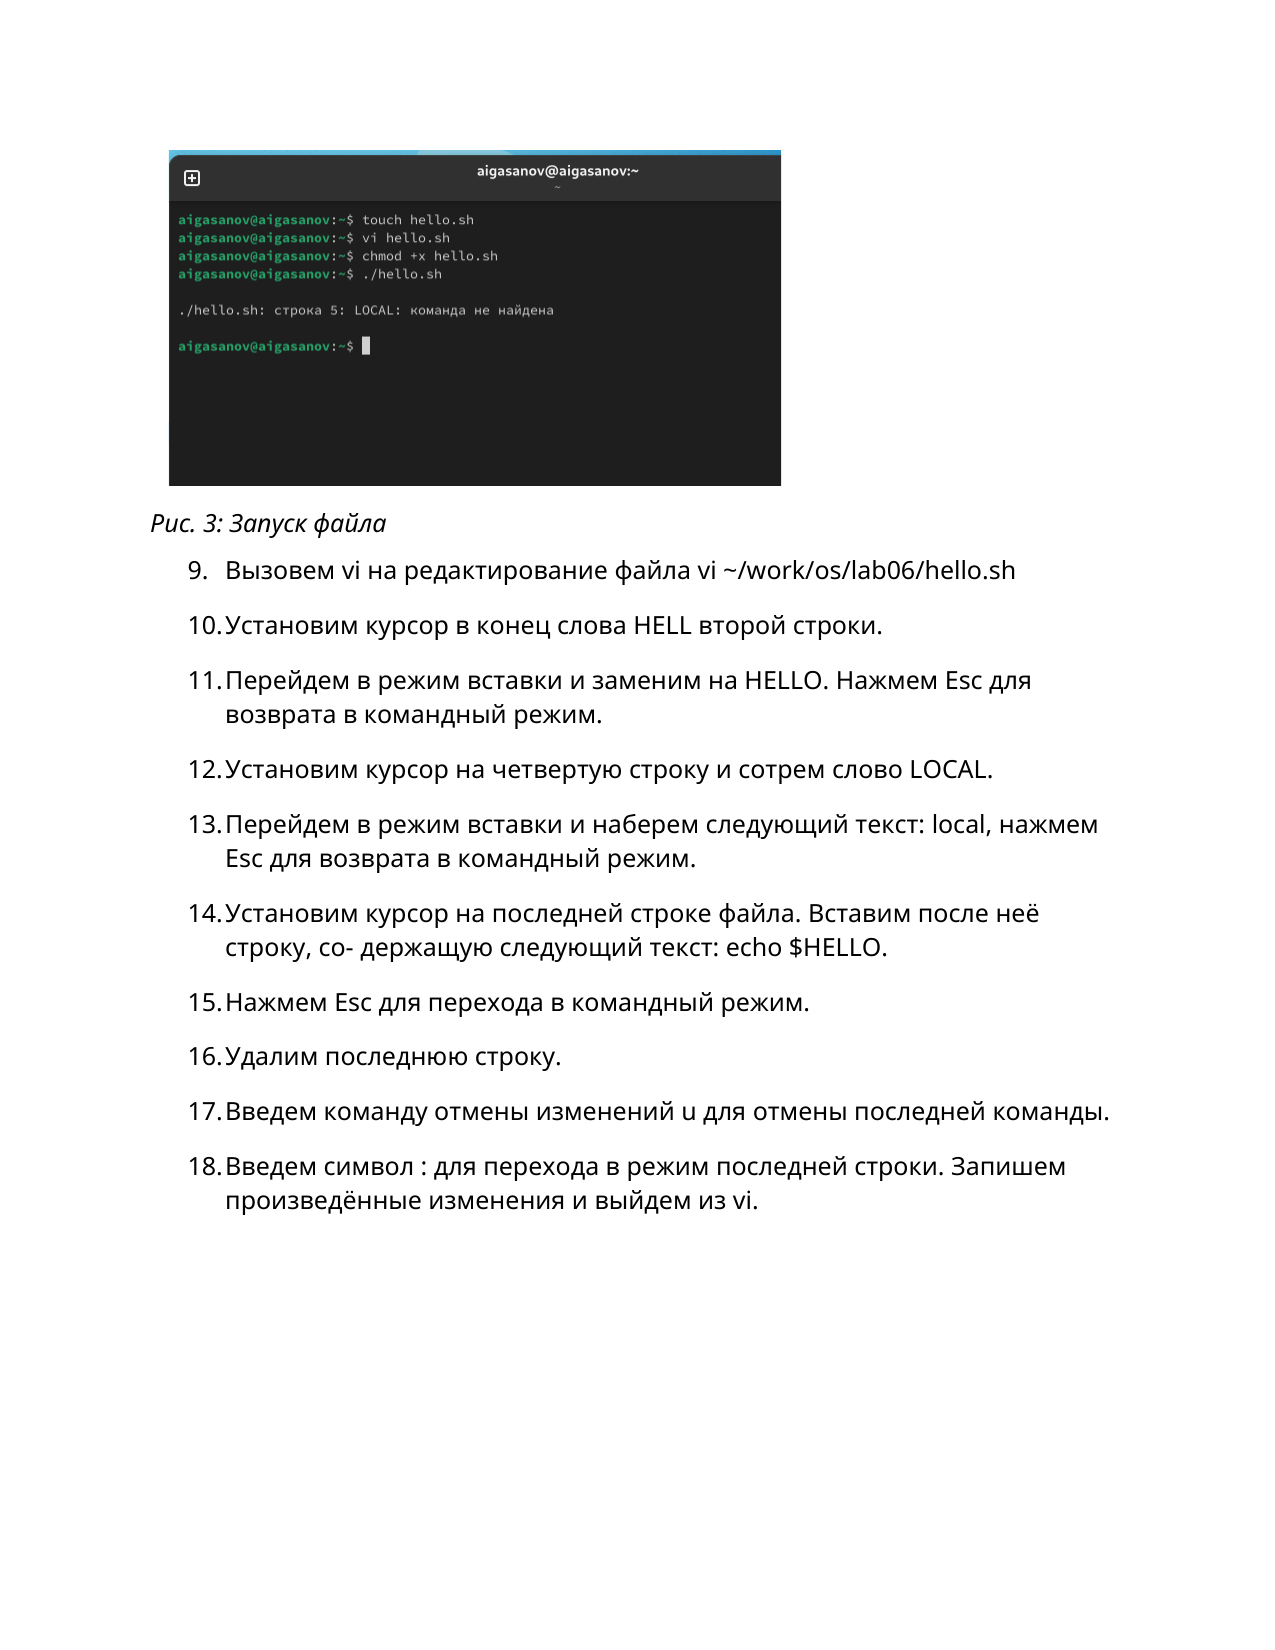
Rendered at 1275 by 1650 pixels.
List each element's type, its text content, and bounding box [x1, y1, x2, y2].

list Установим курсор на последней строке файла. Вставим после неё строку, со- держащую следующий текст: echo $HELLO. [187, 895, 1125, 963]
list Удалим последнюю строку. [187, 1039, 1125, 1073]
list Введем команду отмены изменений u для отмены последней команды. [187, 1094, 1125, 1128]
list Перейдем в режим вставки и наберем следующий текст: local, нажмем Esc для возврата в командный режим. [187, 806, 1125, 874]
list Нажмем Esc для перехода в командный режим. [187, 984, 1125, 1018]
list Установим курсор в конец слова HELL второй строки. [187, 607, 1125, 642]
list Введем символ : для перехода в режим последней строки. Запишем произведённые изменения и выйдем из vi. [187, 1149, 1125, 1217]
list Вызовем vi на редактирование файла vi ~/work/os/lab06/hello.sh [187, 553, 1125, 587]
list Установим курсор на четвертую строку и сотрем слово LOCAL. [187, 751, 1125, 785]
picture [168, 150, 782, 486]
list Перейдем в режим вставки и заменим на HELLO. Нажмем Esc для возврата в командный режим. [187, 662, 1125, 731]
text Рис. 3: Запуск файла [150, 506, 1125, 540]
